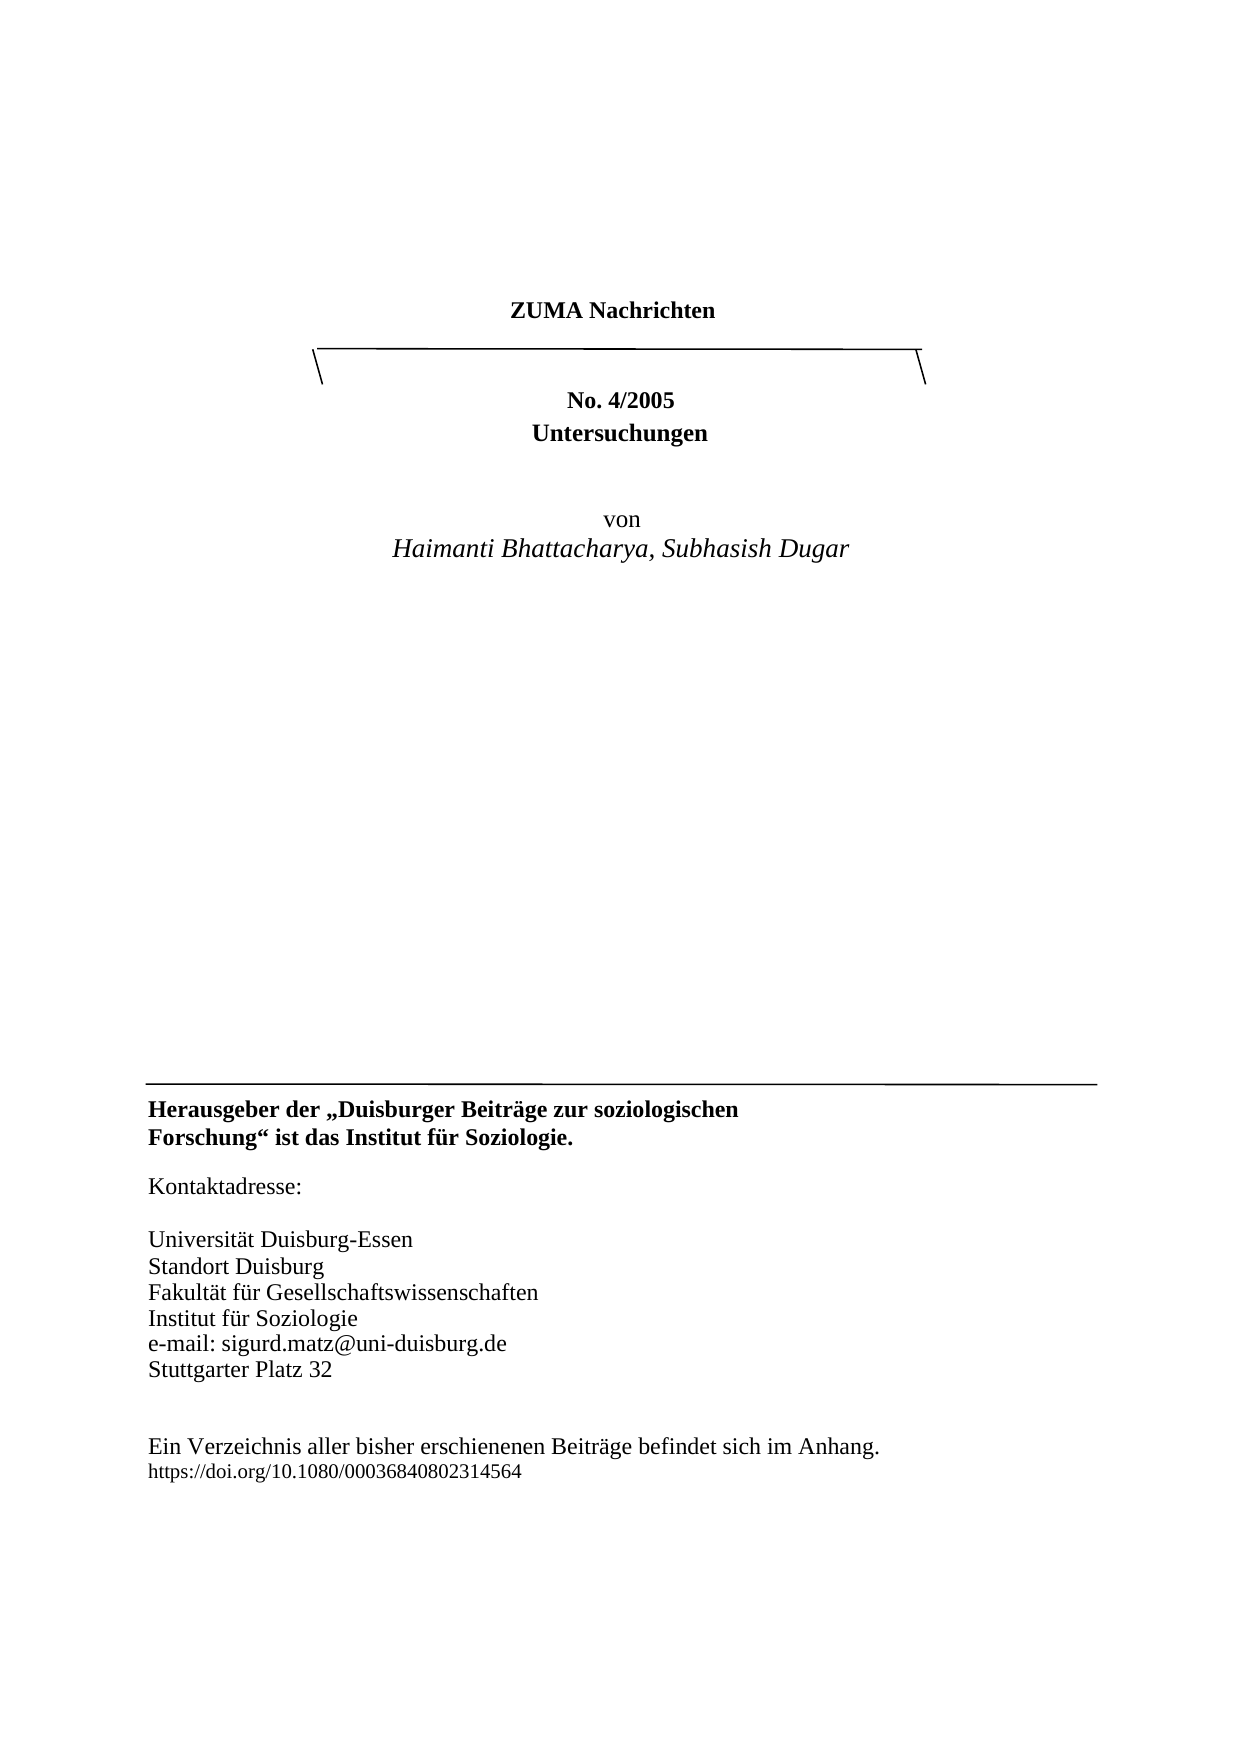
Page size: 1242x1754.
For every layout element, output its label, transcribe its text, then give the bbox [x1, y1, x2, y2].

text Universität Duisburg-Essen [148, 1225, 1092, 1253]
text Ein Verzeichnis aller bisher erschienenen Beiträge befindet sich im Anhang. [148, 1432, 1092, 1459]
text No. 4/2005 [148, 386, 1094, 414]
text Haimanti Bhattacharya, Subhasish Dugar [148, 533, 1094, 564]
text von [148, 504, 1096, 533]
text Kontaktadresse: [148, 1172, 1092, 1199]
text ZUMA Nachrichten [148, 297, 1077, 324]
text Fakultät für Gesellschaftswissenschaften [148, 1280, 1092, 1306]
text e-mail: sigurd.matz@uni-duisburg.de [148, 1332, 1092, 1357]
text Stuttgarter Platz 32 [148, 1357, 443, 1383]
text https://doi.org/10.1080/00036840802314564 [148, 1459, 1092, 1483]
text Standort Duisburg [148, 1253, 1092, 1280]
text Institut für Soziologie [148, 1306, 1092, 1332]
text Untersuchungen [148, 418, 1092, 446]
text Herausgeber der „Duisburger Beiträge zur soziologischen Forschung“ ist das Institut für Soziologie. [148, 1096, 837, 1150]
